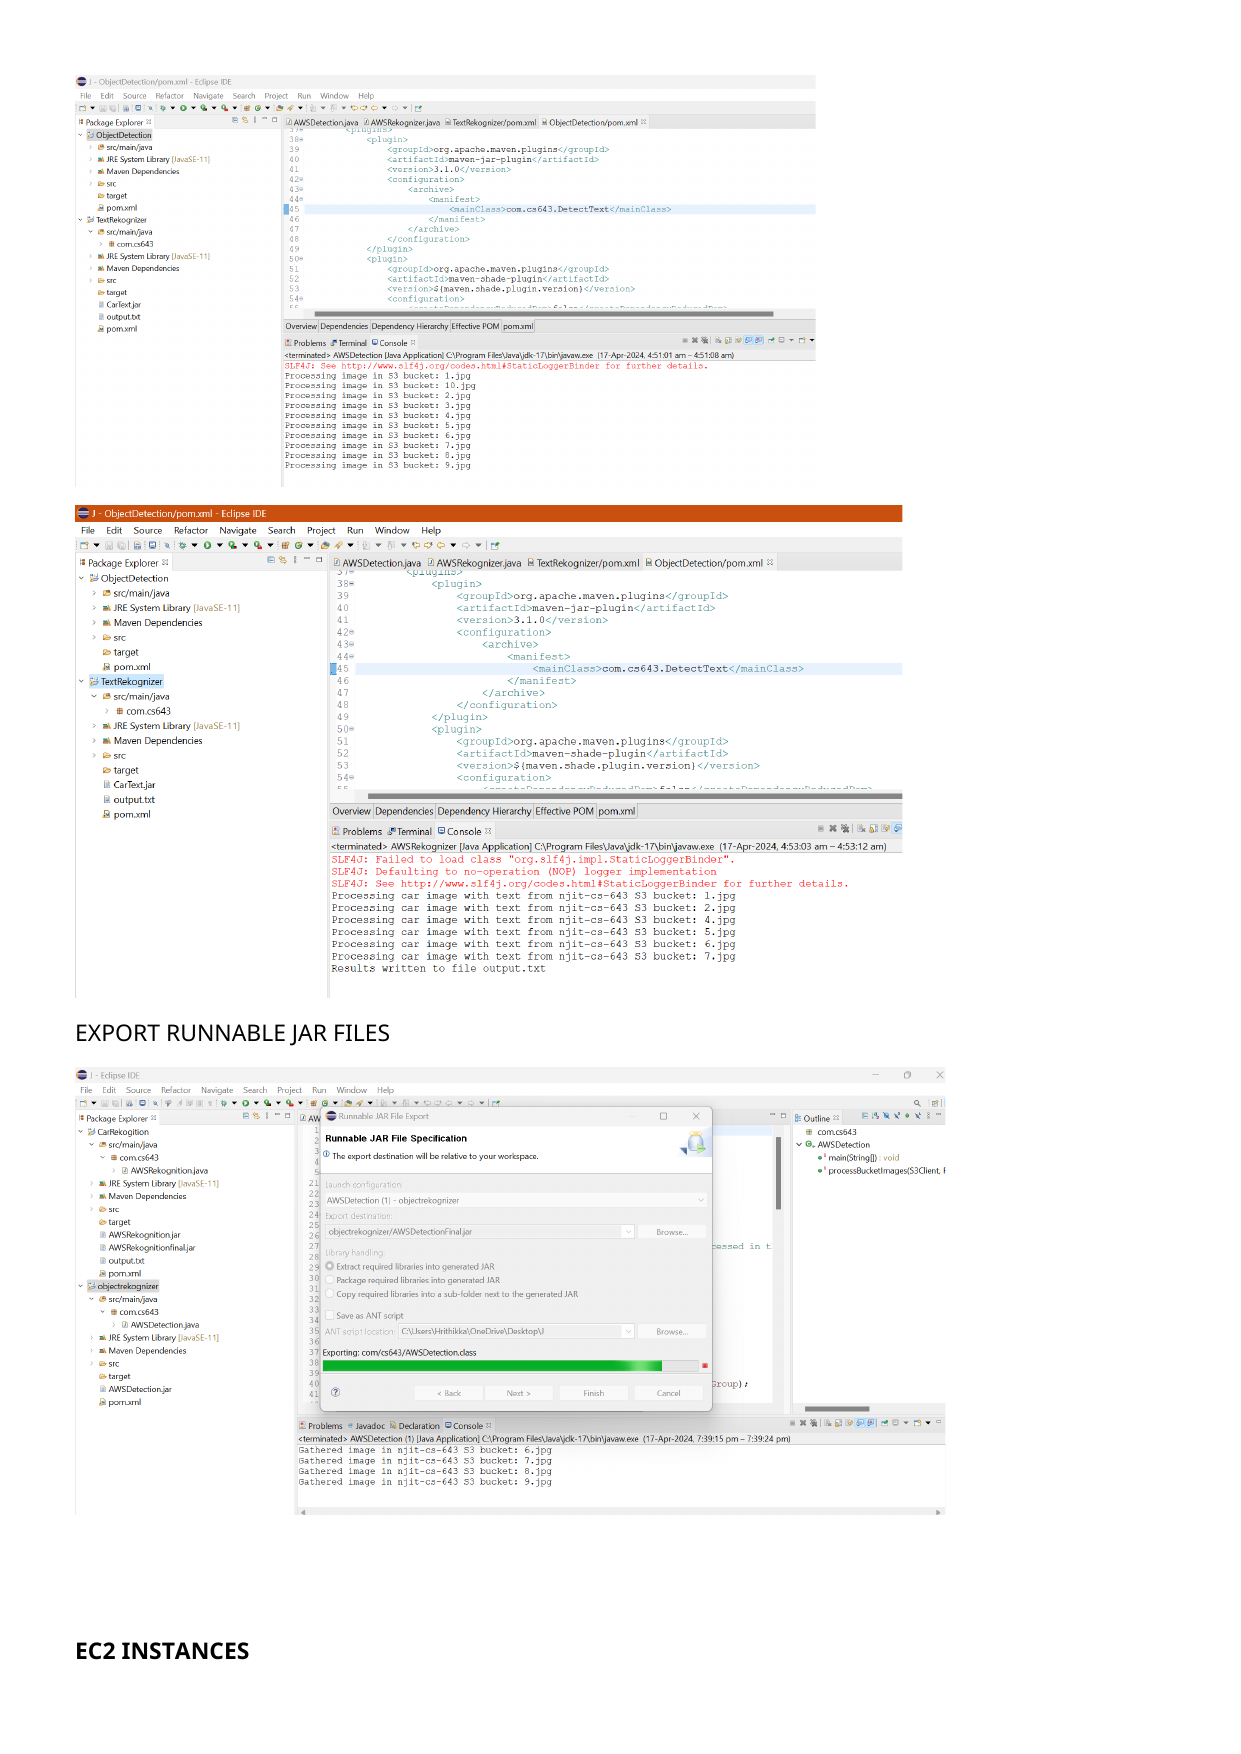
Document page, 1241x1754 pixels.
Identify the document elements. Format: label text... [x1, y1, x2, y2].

text EC2 INSTANCES [75, 1635, 1165, 1666]
picture [75, 1067, 946, 1515]
picture [75, 75, 816, 487]
picture [75, 505, 903, 998]
text EXPORT RUNNABLE JAR FILES [75, 1017, 1165, 1048]
